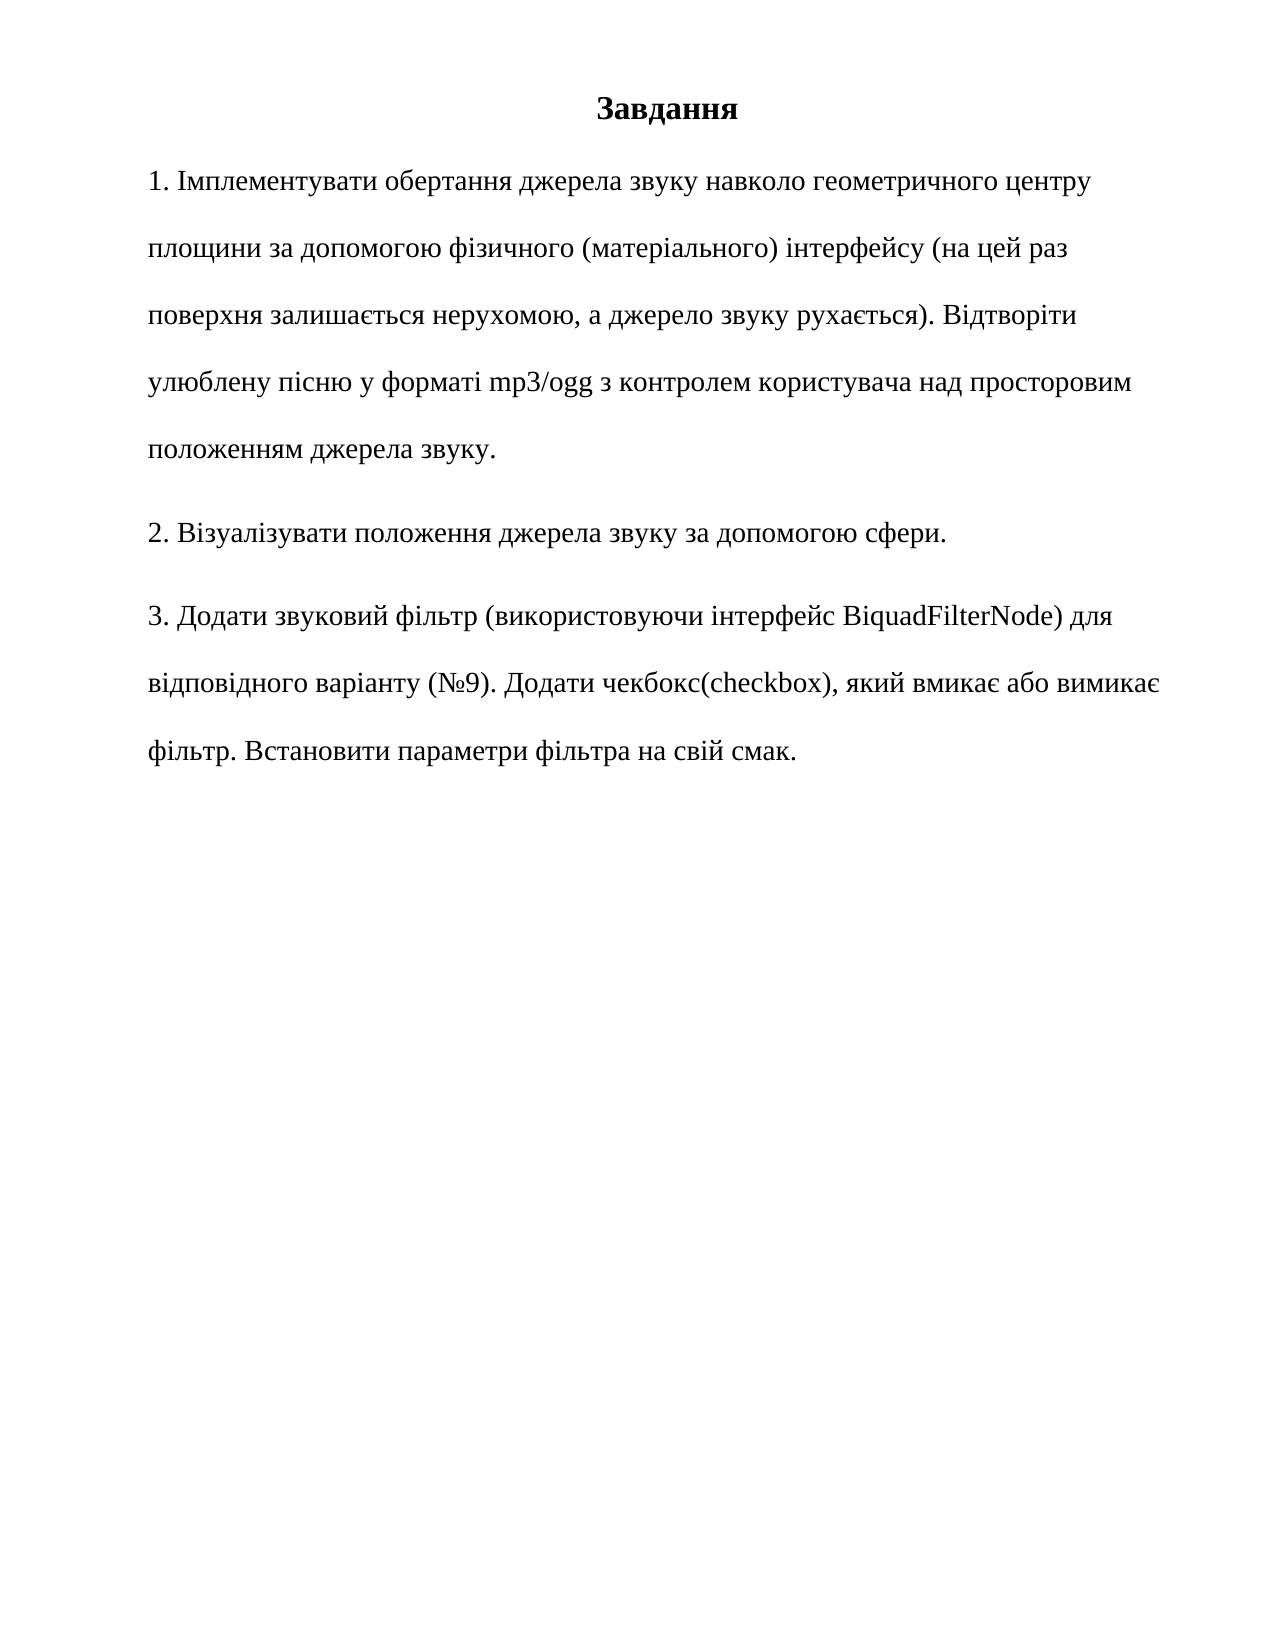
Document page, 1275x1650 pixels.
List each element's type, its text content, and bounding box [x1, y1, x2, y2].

text 2. Візуалізувати положення джерела звуку за допомогою сфери. [148, 515, 1186, 548]
text 1. Імплементувати обертання джерела звуку навколо геометричного центру площини за допомогою фізичного (матеріального) інтерфейсу (на цей раз поверхня залишається нерухомою, а джерело звуку рухається). Відтворіти улюблену пісню у форматі mp3/ogg з контролем користувача над просторовим положенням джерела звуку. [148, 163, 1186, 464]
text 3. Додати звуковий фільтр (використовуючи інтерфейс BiquadFilterNode) для відповідного варіанту (№9). Додати чекбокс(checkbox), який вмикає або вимикає фільтр. Встановити параметри фільтра на свій смак. [148, 598, 1186, 766]
text Завдання [148, 88, 1186, 127]
